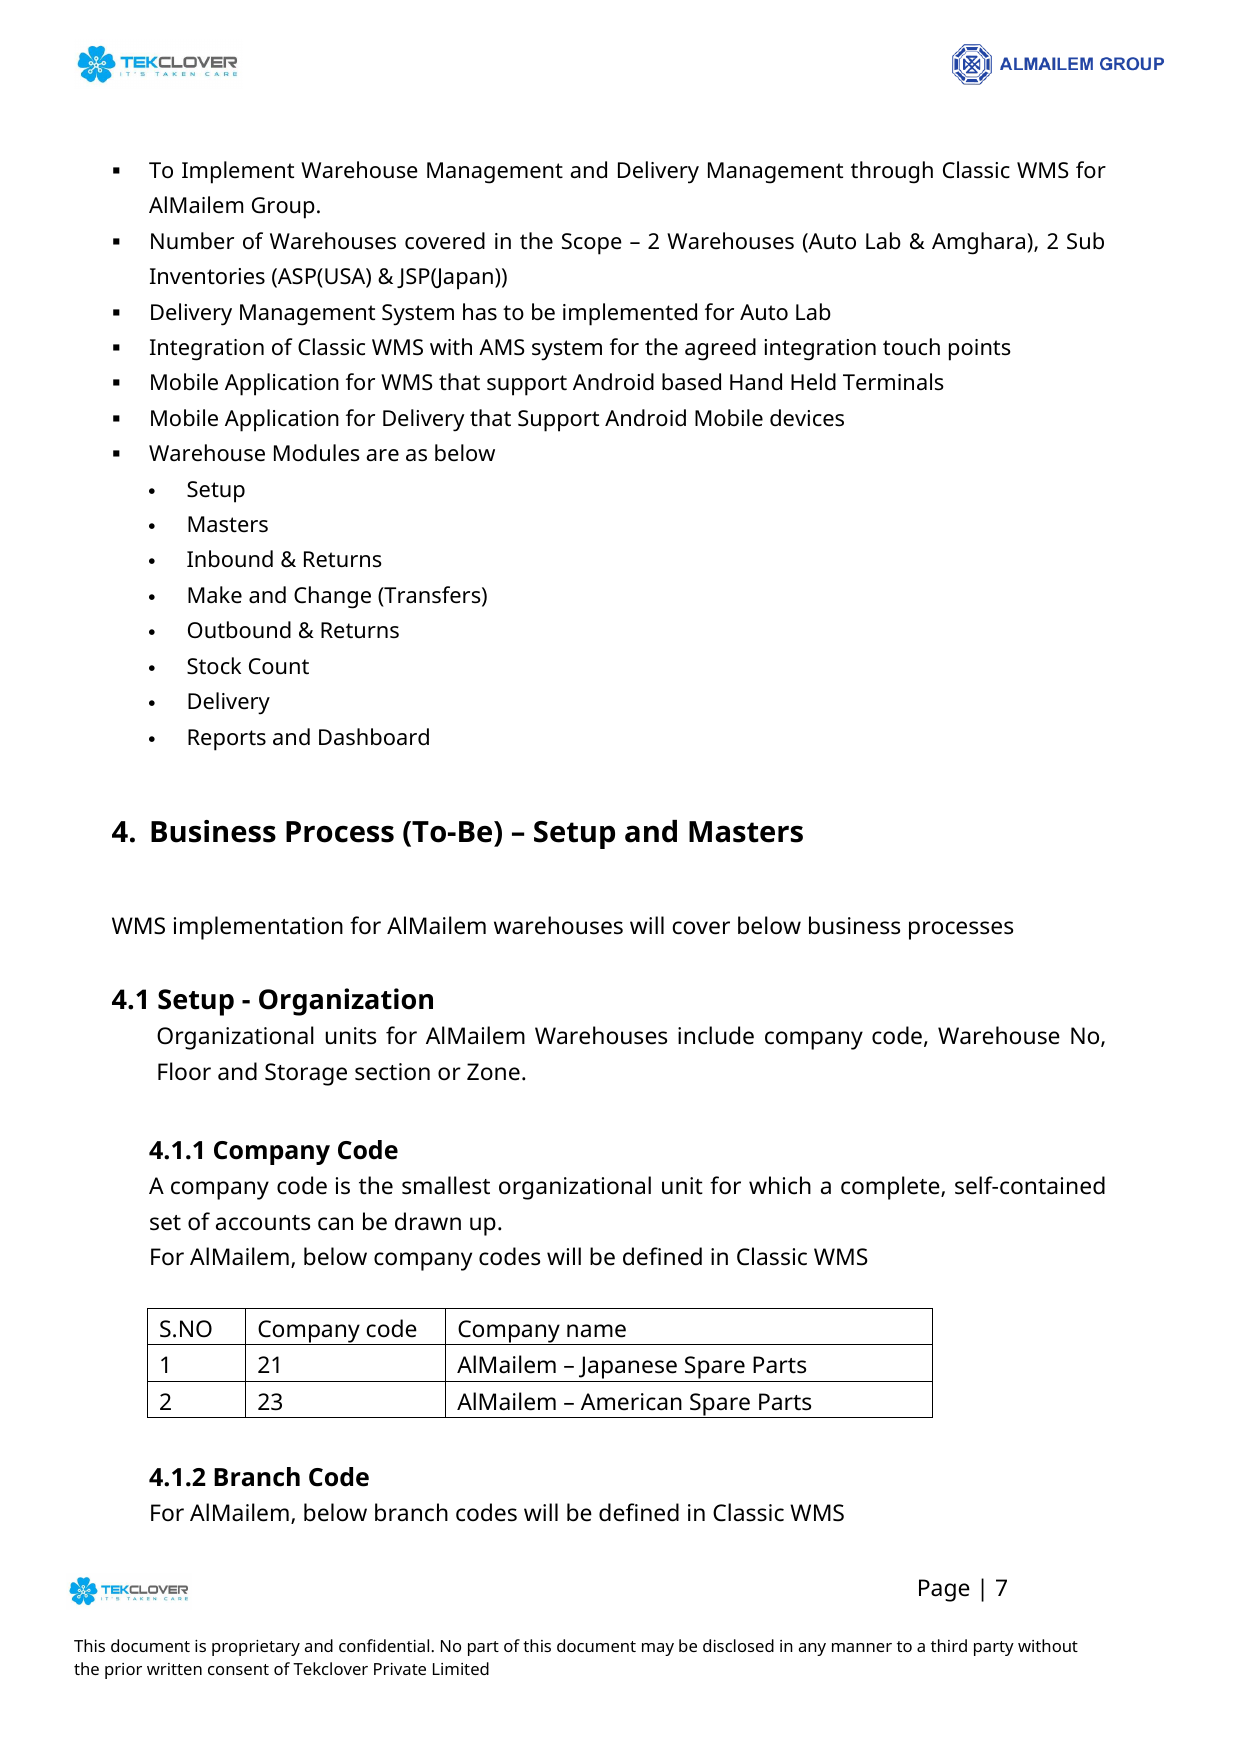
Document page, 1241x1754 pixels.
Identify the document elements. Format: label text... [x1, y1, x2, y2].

table_header Company code [246, 1309, 445, 1344]
list Masters [149, 504, 1107, 539]
table_header S.NO [148, 1309, 245, 1344]
table_header Company name [446, 1309, 932, 1344]
list Outbound & Returns [149, 610, 1107, 646]
table_cell 23 [246, 1382, 445, 1417]
table_cell AlMailem – Japanese Spare Parts [446, 1345, 932, 1381]
list Inbound & Returns [149, 539, 1107, 575]
list To Implement Warehouse Management and Delivery Management through Classic WMS for AlMailem Group. [111, 150, 1107, 221]
list Setup [149, 469, 1107, 504]
list Mobile Application for Delivery that Support Android Mobile devices [111, 398, 1107, 433]
table_cell 21 [246, 1345, 445, 1381]
list Reports and Dashboard [149, 717, 1107, 752]
table_cell AlMailem – American Spare Parts [446, 1382, 932, 1417]
list Stock Count [149, 646, 1107, 681]
list Delivery [149, 681, 1107, 717]
text 4.1.2 Branch Code [111, 1458, 1107, 1493]
list Warehouse Modules are as below [111, 433, 1107, 469]
subtitle 4.1 Setup - Organization [111, 981, 1107, 1016]
text For AlMailem, below branch codes will be defined in Classic WMS [111, 1493, 1107, 1529]
list Number of Warehouses covered in the Scope – 2 Warehouses (Auto Lab & Amghara), 2 Sub Inventories (ASP(USA) & JSP(Japan)) [111, 221, 1107, 292]
list Make and Change (Transfers) [149, 575, 1107, 610]
text A company code is the smallest organizational unit for which a complete, self-contained set of accounts can be drawn up. [149, 1166, 1107, 1237]
picture [948, 40, 1172, 88]
list Mobile Application for WMS that support Android based Hand Held Terminals [111, 362, 1107, 398]
text WMS implementation for AlMailem warehouses will cover below business processes [111, 906, 1107, 941]
table_cell 1 [148, 1345, 245, 1381]
list Delivery Management System has to be implemented for Auto Lab [111, 292, 1107, 327]
table_cell 2 [148, 1382, 245, 1417]
subtitle 4.1.1 Company Code [111, 1131, 1107, 1166]
subtitle Business Process (To-Be) – Setup and Masters [111, 811, 1107, 851]
text Organizational units for AlMailem Warehouses include company code, Warehouse No, Floor and Storage section or Zone. [156, 1016, 1107, 1087]
text For AlMailem, below company codes will be defined in Classic WMS [111, 1237, 1107, 1272]
list Integration of Classic WMS with AMS system for the agreed integration touch points [111, 327, 1107, 362]
